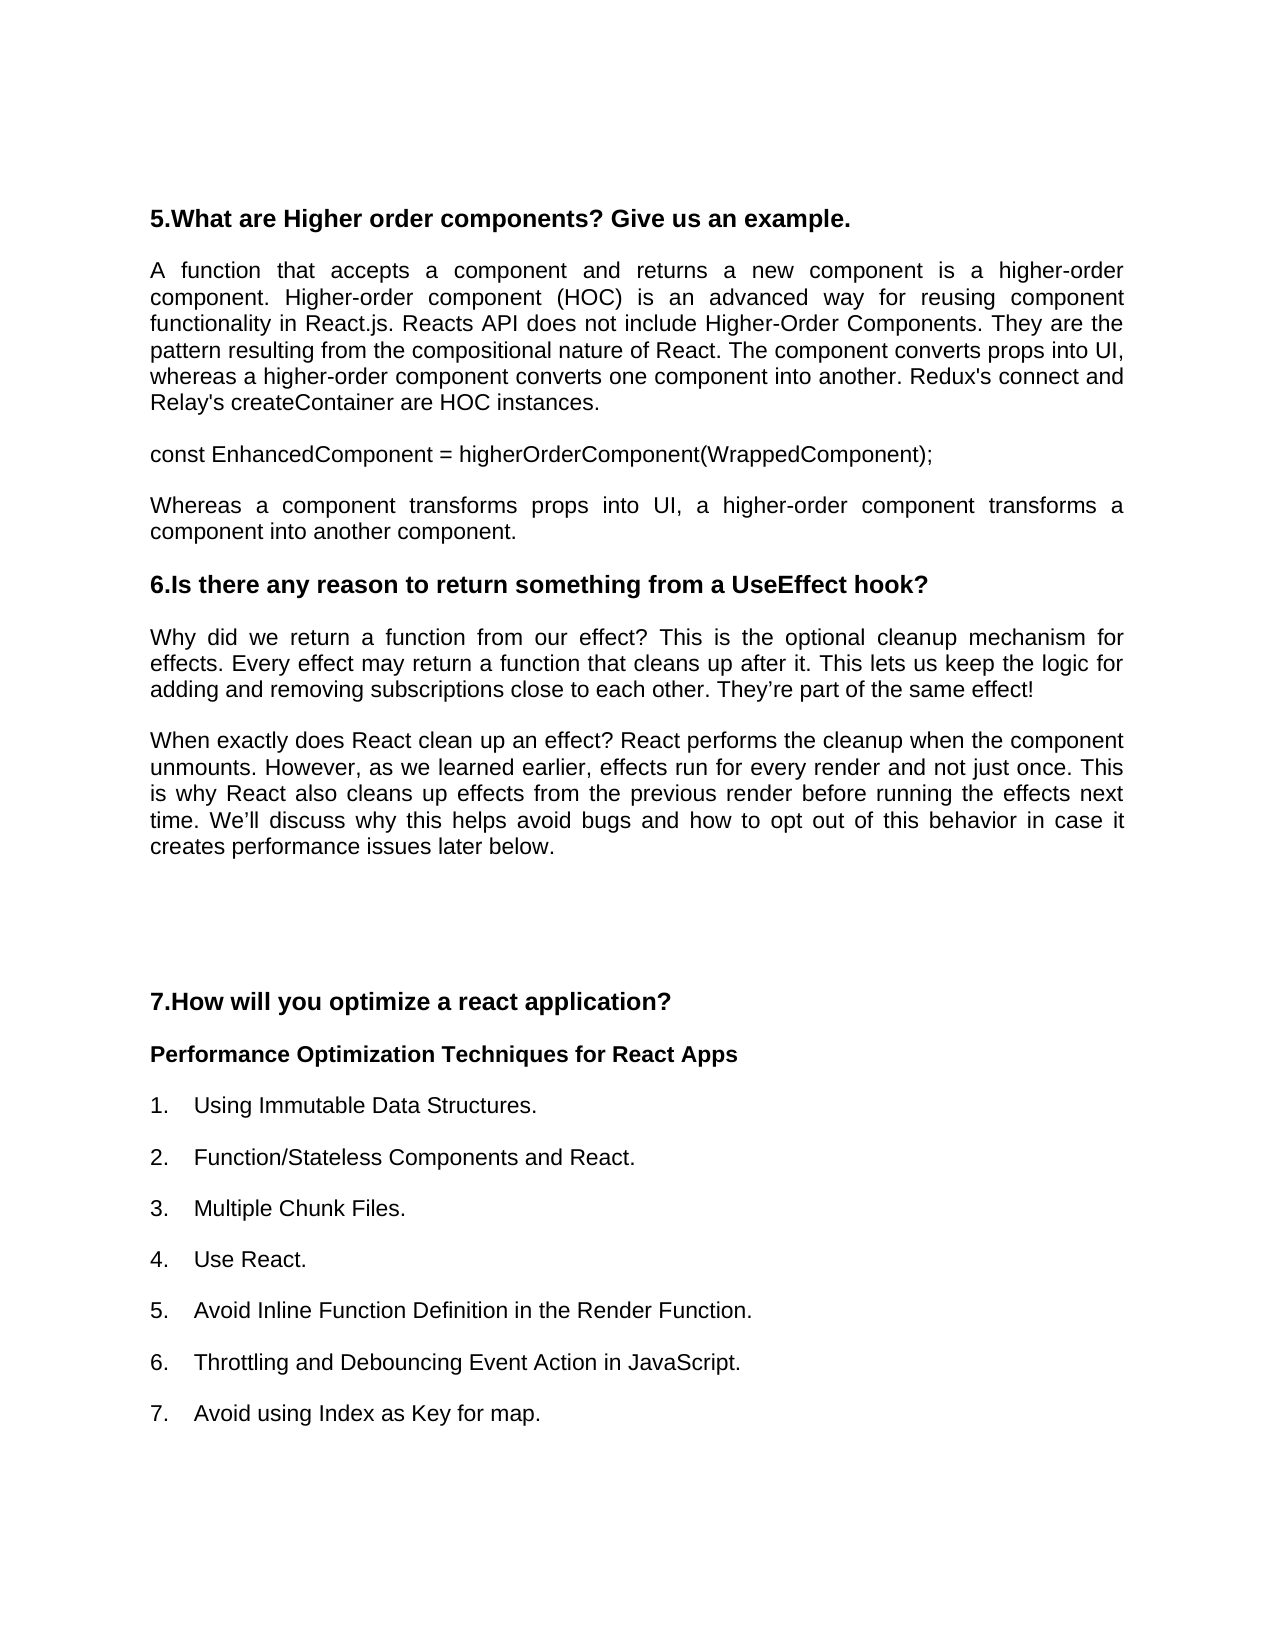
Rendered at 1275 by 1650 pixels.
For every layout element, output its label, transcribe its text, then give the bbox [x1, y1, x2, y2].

text 5.What are Higher order components? Give us an example. [150, 204, 1125, 232]
text Whereas a component transforms props into UI, a higher-order component transforms a component into another component. [150, 492, 1125, 545]
text 4. Use React. [150, 1246, 1125, 1272]
text 3. Multiple Chunk Files. [150, 1195, 1125, 1221]
text 6.Is there any reason to return something from a UseEffect hook? [150, 570, 1125, 598]
text 5. Avoid Inline Function Definition in the Render Function. [150, 1297, 1125, 1324]
text 6. Throttling and Debouncing Event Action in JavaScript. [150, 1349, 1125, 1375]
text Why did we return a function from our effect? This is the optional cleanup mechanism for effects. Every effect may return a function that cleans up after it. This lets us keep the logic for adding and removing subscriptions close to each other. They’re part of the same effect! [150, 623, 1125, 702]
text 1. Using Immutable Data Structures. [150, 1092, 1125, 1118]
text 7.How will you optimize a react application? [150, 987, 1125, 1016]
text When exactly does React clean up an effect? React performs the cleanup when the component unmounts. However, as we learned earlier, effects run for every render and not just once. This is why React also cleans up effects from the previous render before running the effects next time. We’ll discuss why this helps avoid bugs and how to opt out of this behavior in case it creates performance issues later below. [150, 727, 1125, 859]
text Performance Optimization Techniques for React Apps [150, 1041, 1125, 1067]
text const EnhancedComponent = higherOrderComponent(WrappedComponent); [150, 441, 1125, 467]
text 7. Avoid using Index as Key for map. [150, 1400, 1125, 1427]
text 2. Function/Stateless Components and React. [150, 1143, 1125, 1170]
text A function that accepts a component and returns a new component is a higher-order component. Higher-order component (HOC) is an advanced way for reusing component functionality in React.js. Reacts API does not include Higher-Order Components. They are the pattern resulting from the compositional nature of React. The component converts props into UI, whereas a higher-order component converts one component into another. Redux's connect and Relay's createContainer are HOC instances. [150, 257, 1125, 416]
